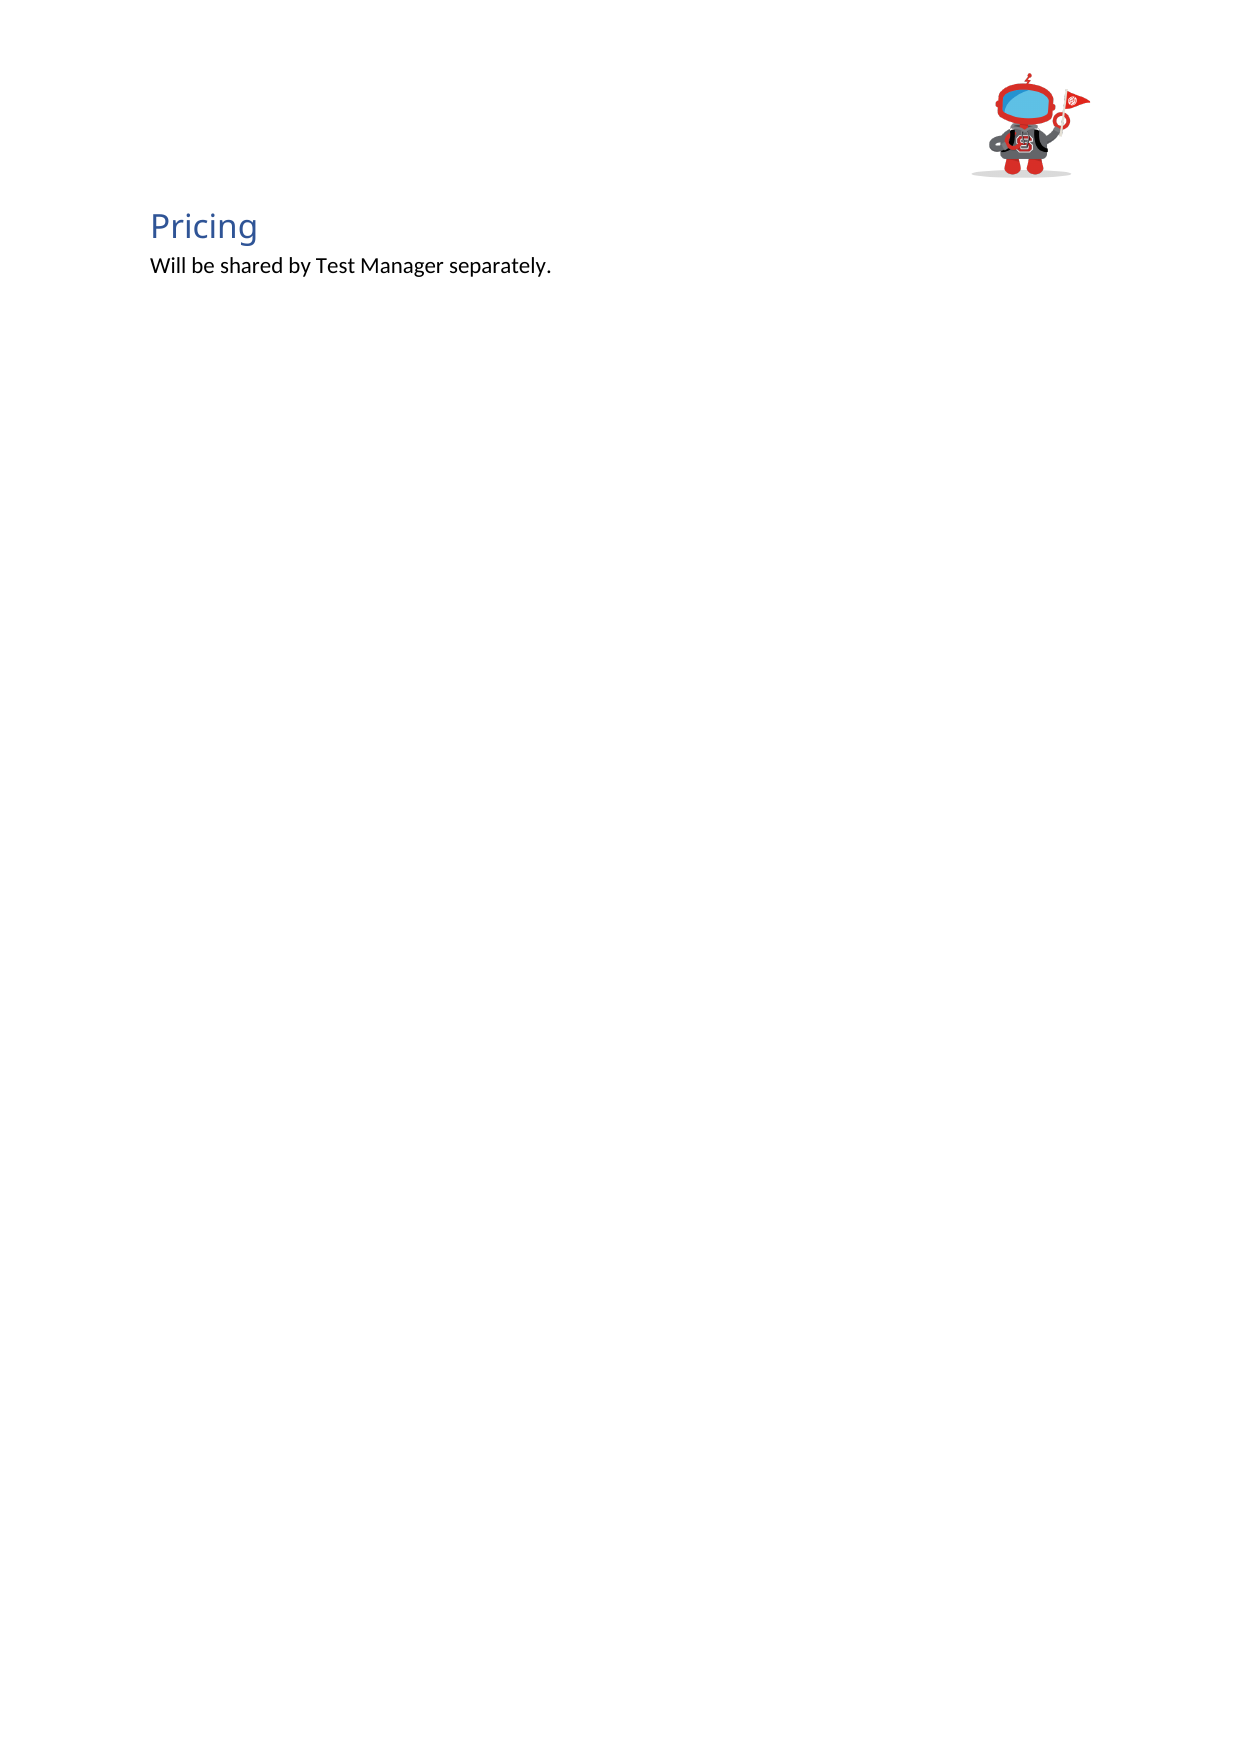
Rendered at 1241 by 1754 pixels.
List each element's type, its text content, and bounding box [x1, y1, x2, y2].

text Will be shared by Test Manager separately. [150, 251, 1090, 279]
picture [971, 73, 1091, 178]
subtitle Pricing [150, 202, 1090, 248]
